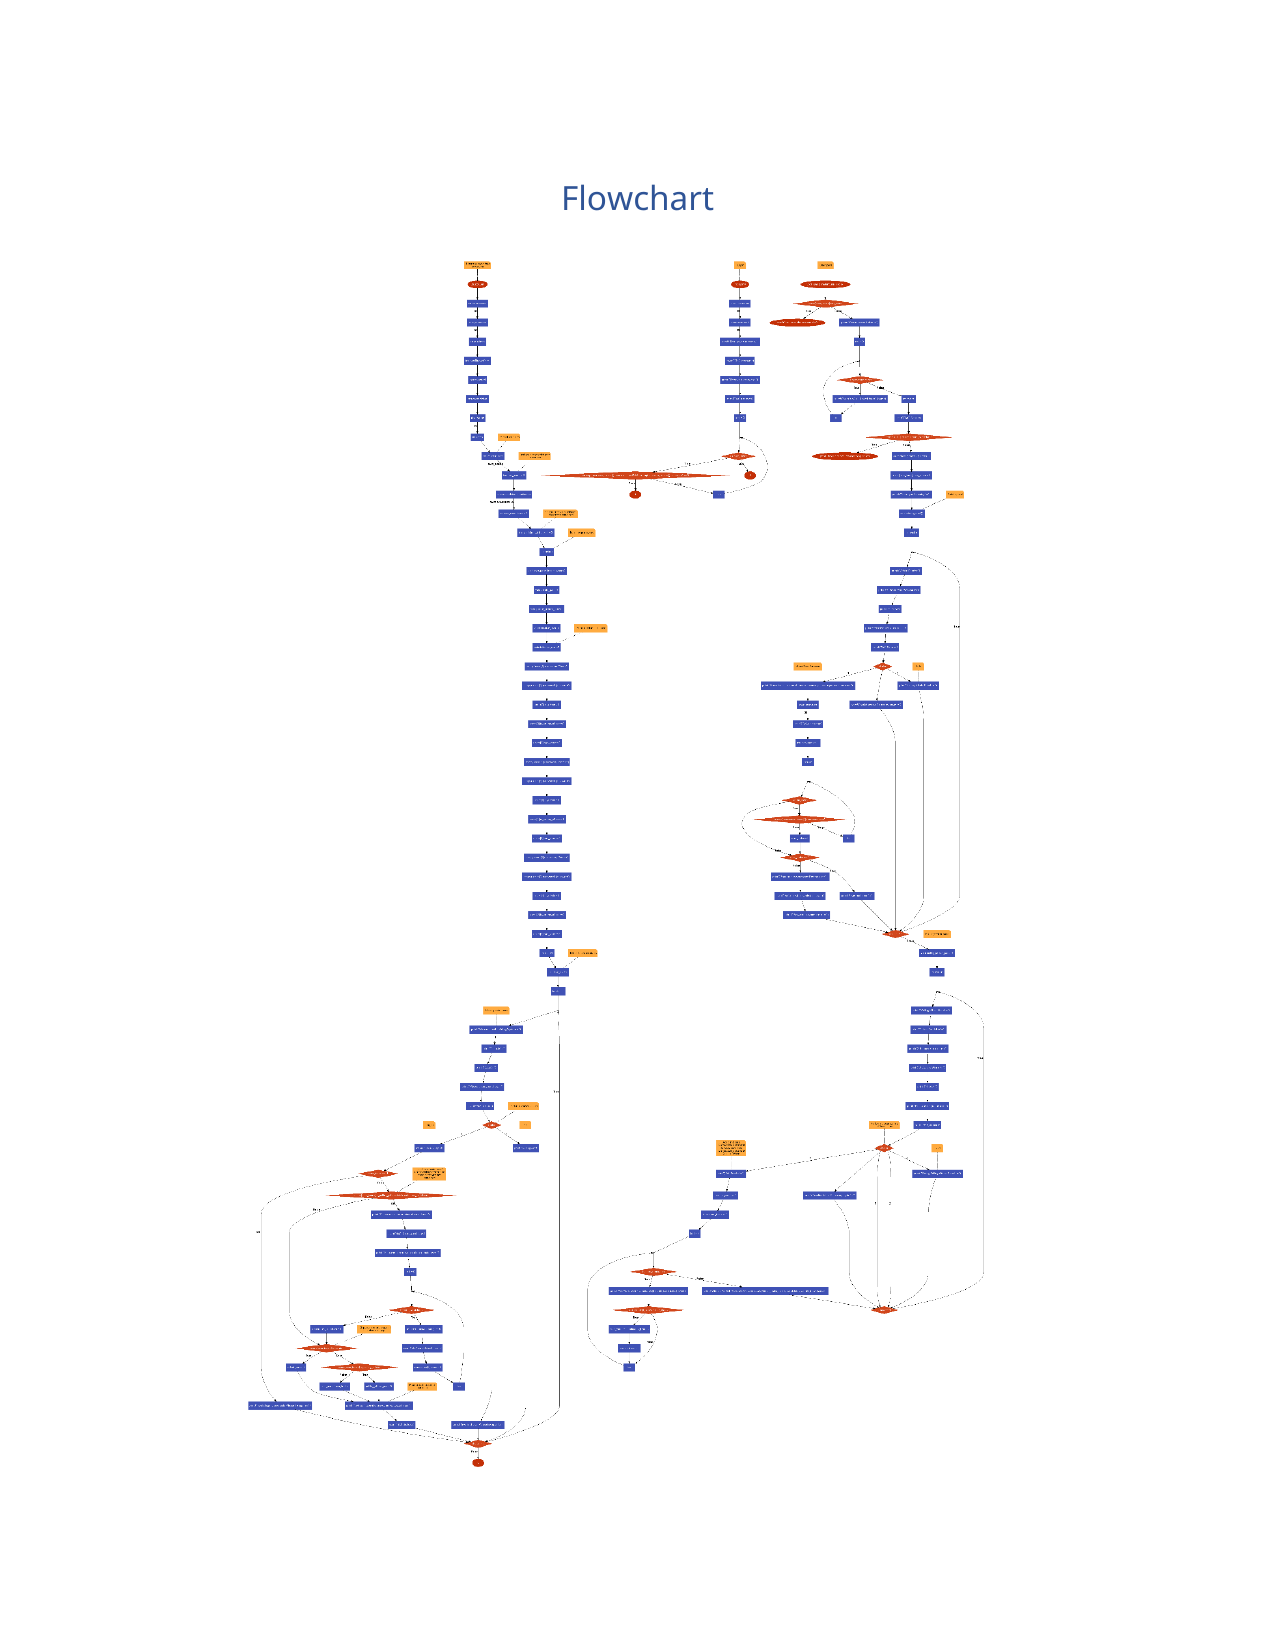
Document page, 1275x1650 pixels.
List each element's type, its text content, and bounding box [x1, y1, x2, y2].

subtitle Flowchart [150, 175, 1125, 220]
picture [246, 260, 988, 1471]
